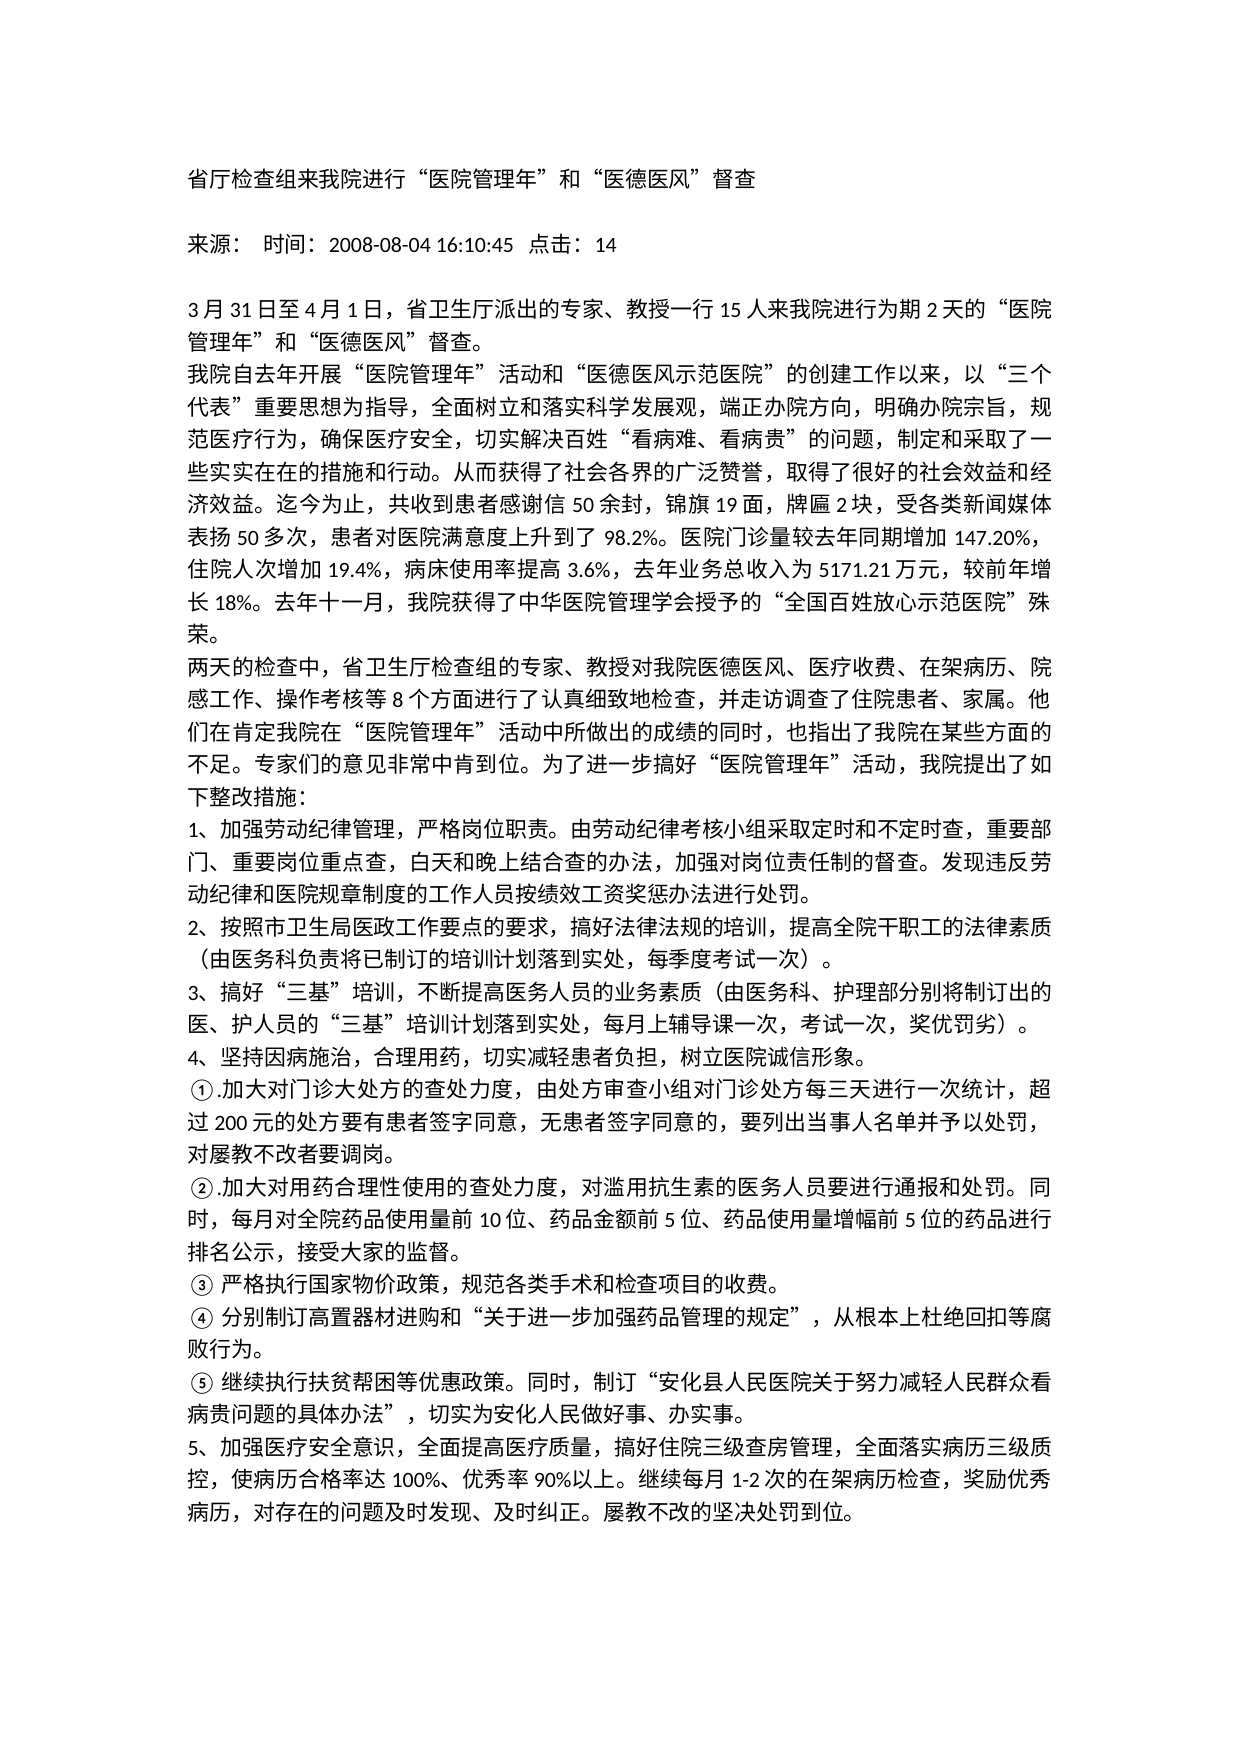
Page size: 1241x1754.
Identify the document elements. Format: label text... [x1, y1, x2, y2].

text 3月31日至4月1日，省卫生厅派出的专家、教授一行15人来我院进行为期2天的“医院管理年”和“医德医风”督查。 [187, 292, 1053, 357]
text 3、搞好“三基”培训，不断提高医务人员的业务素质（由医务科、护理部分别将制订出的医、护人员的“三基”培训计划落到实处，每月上辅导课一次，考试一次，奖优罚劣）。 [187, 974, 1053, 1039]
text 5、加强医疗安全意识，全面提高医疗质量，搞好住院三级查房管理，全面落实病历三级质控，使病历合格率达100%、优秀率90%以上。继续每月1-2次的在架病历检查，奖励优秀病历，对存在的问题及时发现、及时纠正。屡教不改的坚决处罚到位。 [187, 1429, 1053, 1527]
text 4、坚持因病施治，合理用药，切实减轻患者负担，树立医院诚信形象。 [187, 1039, 1053, 1072]
text 两天的检查中，省卫生厅检查组的专家、教授对我院医德医风、医疗收费、在架病历、院感工作、操作考核等8个方面进行了认真细致地检查，并走访调查了住院患者、家属。他们在肯定我院在“医院管理年”活动中所做出的成绩的同时，也指出了我院在某些方面的不足。专家们的意见非常中肯到位。为了进一步搞好“医院管理年”活动，我院提出了如下整改措施： [187, 649, 1053, 812]
text ③严格执行国家物价政策，规范各类手术和检查项目的收费。 [187, 1267, 1053, 1299]
text ④分别制订高置器材进购和“关于进一步加强药品管理的规定”，从根本上杜绝回扣等腐败行为。 [187, 1299, 1053, 1364]
text 1、加强劳动纪律管理，严格岗位职责。由劳动纪律考核小组采取定时和不定时查，重要部门、重要岗位重点查，白天和晚上结合查的办法，加强对岗位责任制的督查。发现违反劳动纪律和医院规章制度的工作人员按绩效工资奖惩办法进行处罚。 [187, 812, 1053, 909]
text 省厅检查组来我院进行“医院管理年”和“医德医风”督查 [187, 162, 1053, 194]
text 我院自去年开展“医院管理年”活动和“医德医风示范医院”的创建工作以来，以“三个代表”重要思想为指导，全面树立和落实科学发展观，端正办院方向，明确办院宗旨，规范医疗行为，确保医疗安全，切实解决百姓“看病难、看病贵”的问题，制定和采取了一些实实在在的措施和行动。从而获得了社会各界的广泛赞誉，取得了很好的社会效益和经济效益。迄今为止，共收到患者感谢信50余封，锦旗19面，牌匾2块，受各类新闻媒体表扬50多次，患者对医院满意度上升到了98.2%。医院门诊量较去年同期增加147.20%，住院人次增加19.4%，病床使用率提高3.6%，去年业务总收入为5171.21万元，较前年增长18%。去年十一月，我院获得了中华医院管理学会授予的“全国百姓放心示范医院”殊荣。 [187, 357, 1053, 649]
text 2、按照市卫生局医政工作要点的要求，搞好法律法规的培训，提高全院干职工的法律素质（由医务科负责将已制订的培训计划落到实处，每季度考试一次）。 [187, 909, 1053, 974]
text 来源： 时间：2008-08-04 16:10:45 点击：14 [187, 227, 1053, 259]
text ②.加大对用药合理性使用的查处力度，对滥用抗生素的医务人员要进行通报和处罚。同时，每月对全院药品使用量前10位、药品金额前5位、药品使用量增幅前5位的药品进行排名公示，接受大家的监督。 [187, 1169, 1053, 1267]
text ⑤继续执行扶贫帮困等优惠政策。同时，制订“安化县人民医院关于努力减轻人民群众看病贵问题的具体办法”，切实为安化人民做好事、办实事。 [187, 1364, 1053, 1429]
text ①.加大对门诊大处方的查处力度，由处方审查小组对门诊处方每三天进行一次统计，超过200元的处方要有患者签字同意，无患者签字同意的，要列出当事人名单并予以处罚，对屡教不改者要调岗。 [187, 1072, 1053, 1169]
